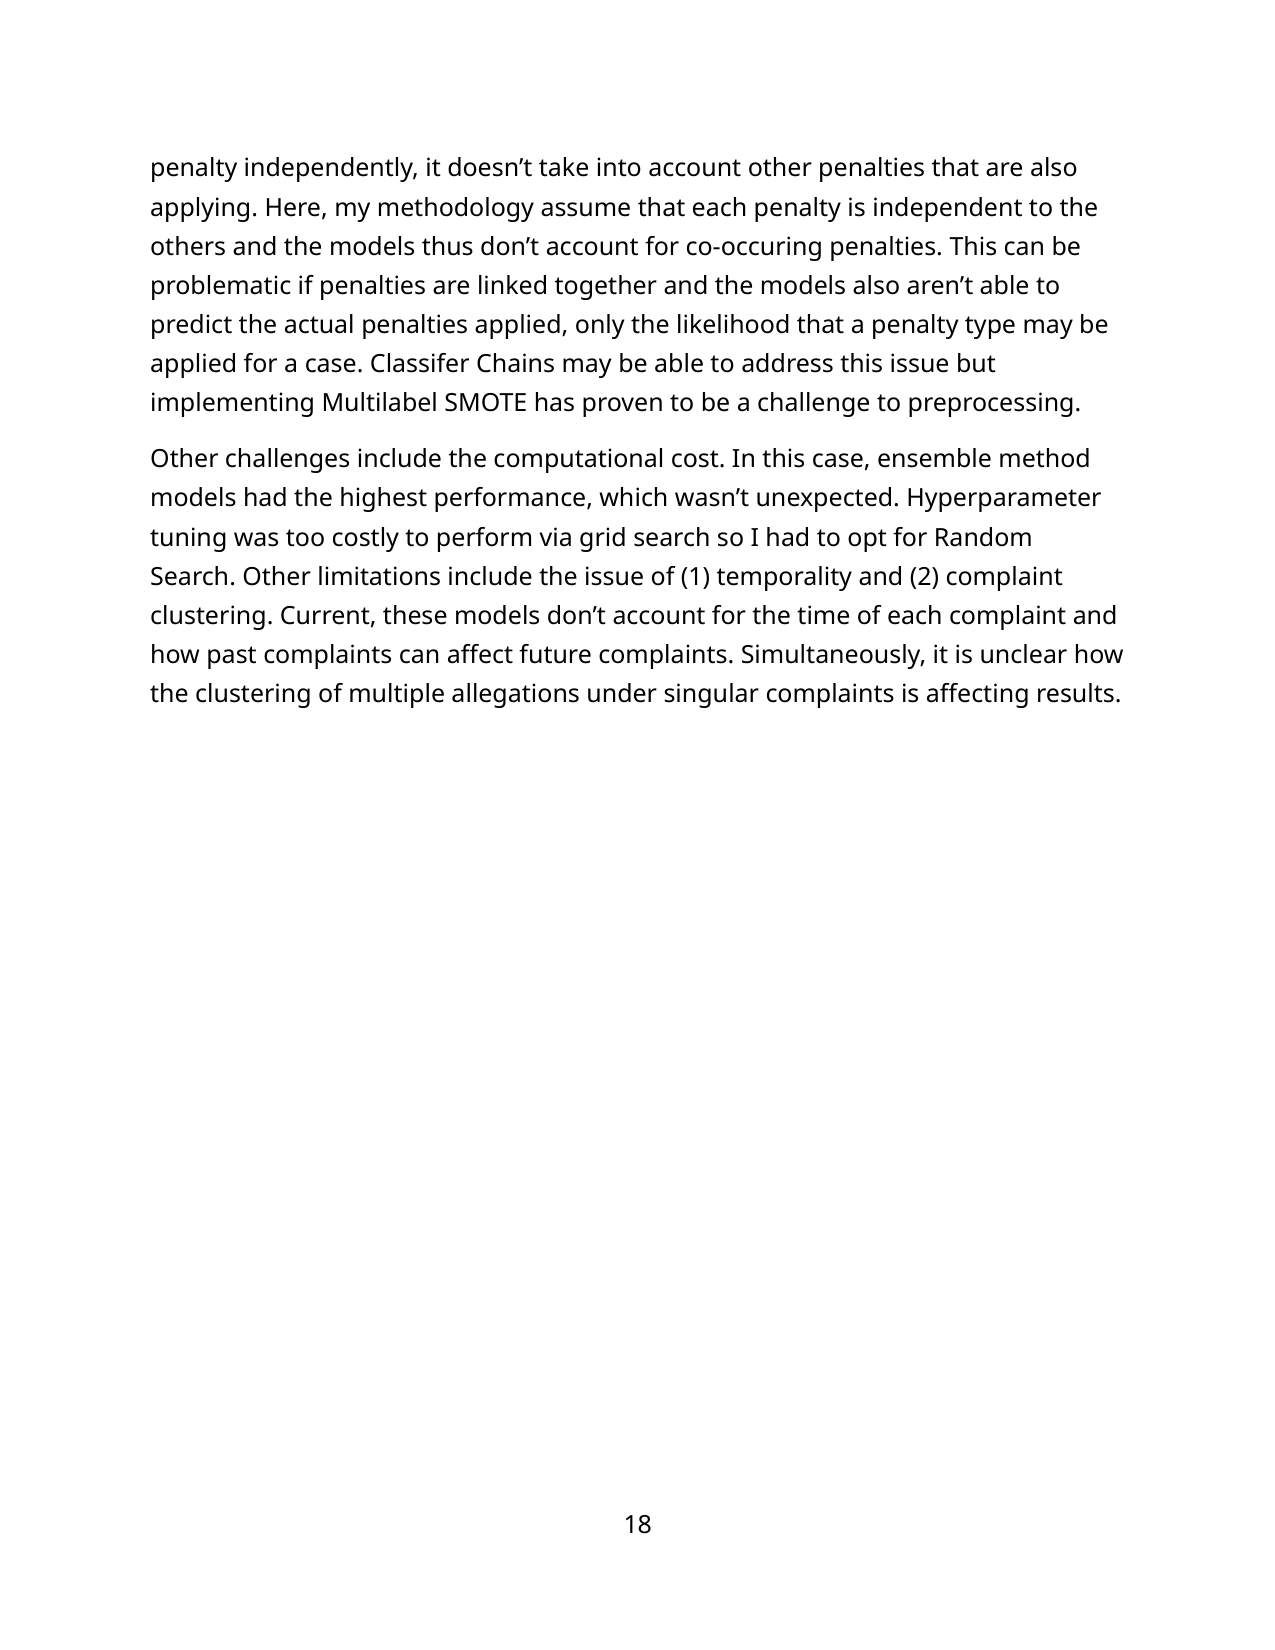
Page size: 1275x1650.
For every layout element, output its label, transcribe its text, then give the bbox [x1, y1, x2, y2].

text Other challenges include the computational cost. In this case, ensemble method models had the highest performance, which wasn’t unexpected. Hyperparameter tuning was too costly to perform via grid search so I had to opt for Random Search. Other limitations include the issue of (1) temporality and (2) complaint clustering. Current, these models don’t account for the time of each complaint and how past complaints can affect future complaints. Simultaneously, it is unclear how the clustering of multiple allegations under singular complaints is affecting results. [150, 441, 1125, 710]
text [150, 150, 1125, 419]
